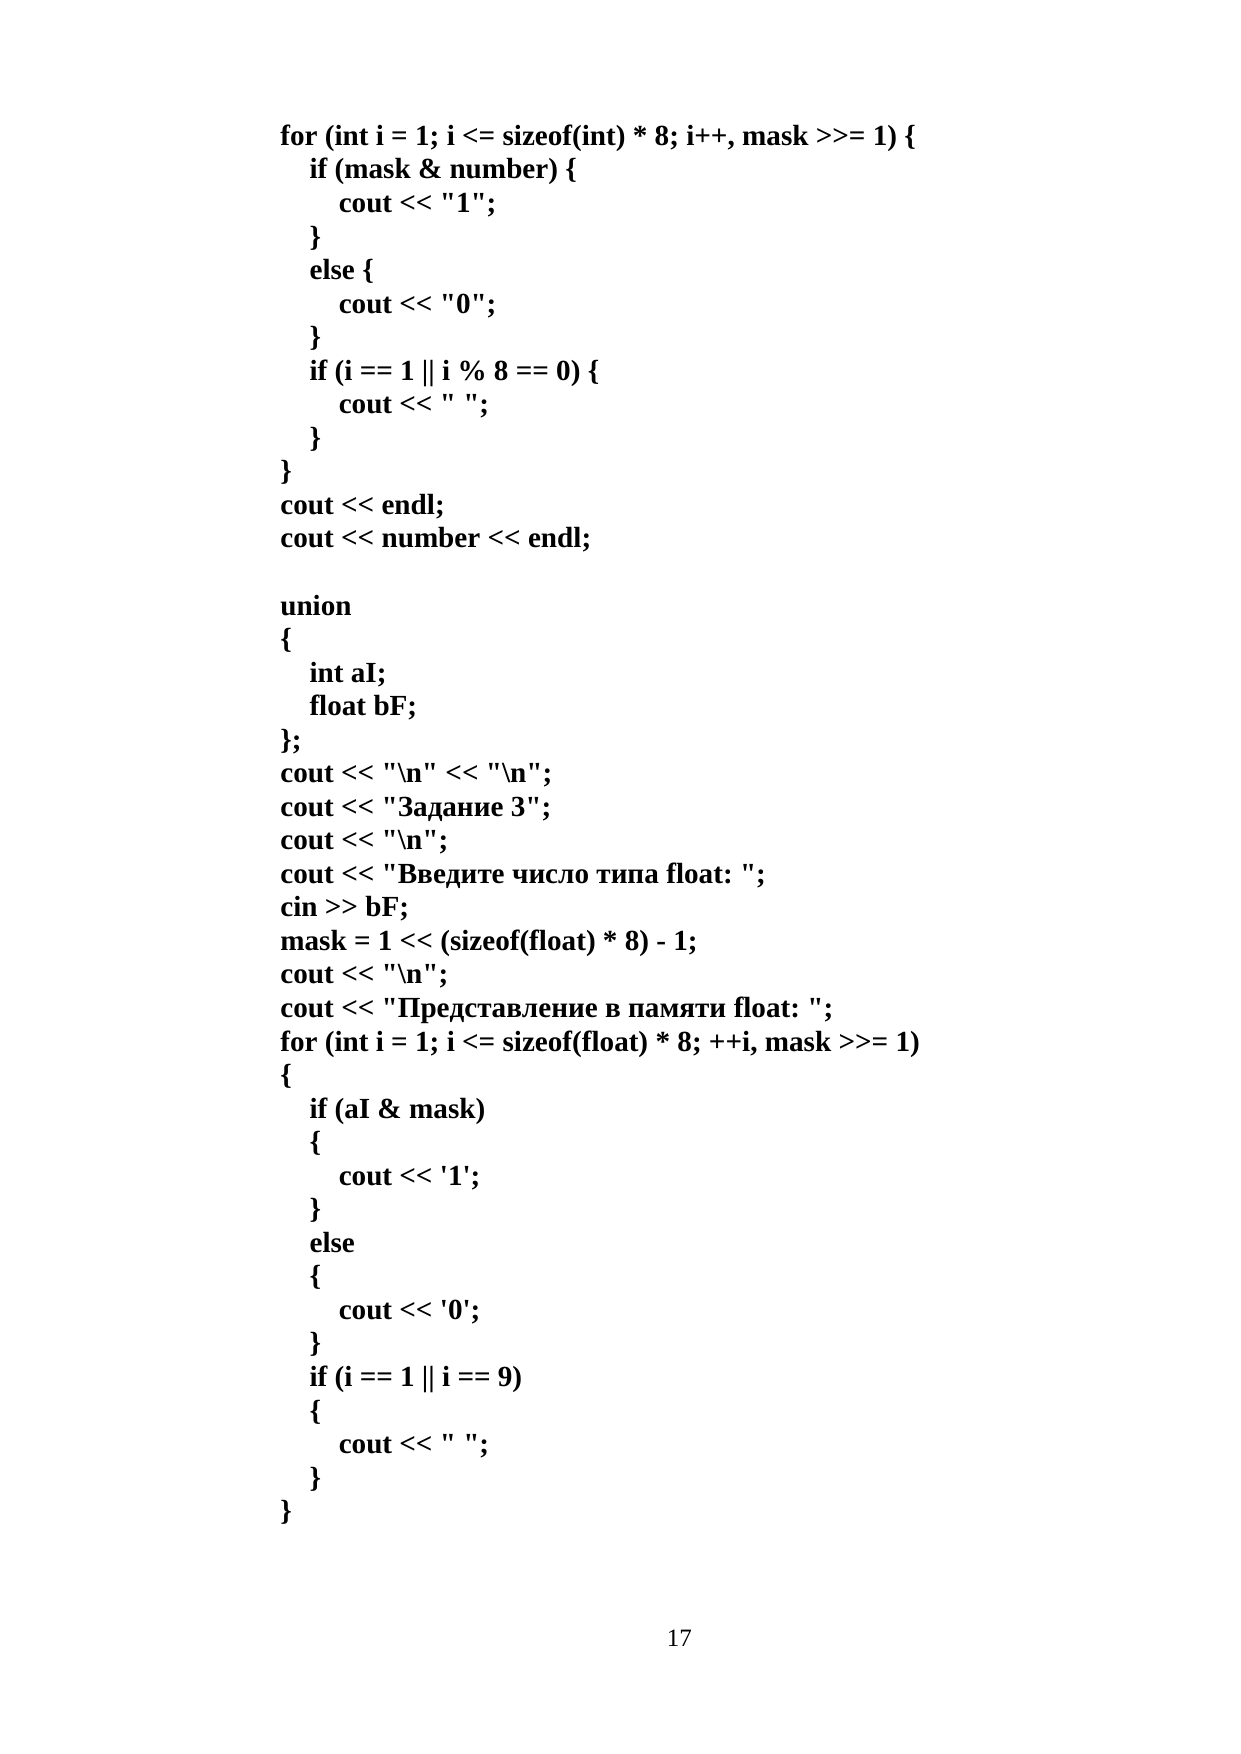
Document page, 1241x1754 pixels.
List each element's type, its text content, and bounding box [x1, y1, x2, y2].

text cin >> bF; [177, 889, 1181, 923]
text cout << '0'; [177, 1292, 1181, 1326]
text } [177, 1493, 1181, 1527]
text } [177, 319, 1181, 353]
text { [177, 1258, 1181, 1292]
text if (i == 1 || i == 9) [177, 1359, 1181, 1393]
text } [177, 1326, 1181, 1359]
text cout << " "; [177, 1426, 1181, 1460]
text if (i == 1 || i % 8 == 0) { [177, 353, 1181, 386]
text cout << "Представление в памяти float: "; [177, 990, 1181, 1024]
text cout << '1'; [177, 1158, 1181, 1191]
text int aI; [177, 655, 1181, 688]
text { [177, 1393, 1181, 1426]
text cout << "1"; [177, 185, 1181, 219]
text } [177, 1191, 1181, 1225]
text cout << "Введите число типа float: "; [177, 856, 1181, 889]
text { [177, 1124, 1181, 1158]
text else [177, 1225, 1181, 1258]
text cout << "\n"; [177, 957, 1181, 990]
text cout << "Задание 3"; [177, 789, 1181, 822]
text cout << "\n" << "\n"; [177, 755, 1181, 789]
text union [177, 588, 1181, 621]
text } [177, 219, 1181, 252]
text if (aI & mask) [177, 1091, 1181, 1124]
text cout << "0"; [177, 286, 1181, 319]
text mask = 1 << (sizeof(float) * 8) - 1; [177, 923, 1181, 957]
text } [177, 1460, 1181, 1493]
text cout << number << endl; [177, 521, 1181, 554]
text cout << " "; [177, 386, 1181, 420]
text else { [177, 252, 1181, 286]
text } [177, 420, 1181, 453]
text cout << "\n"; [177, 822, 1181, 856]
text { [177, 1057, 1181, 1091]
text float bF; [177, 688, 1181, 722]
text for (int i = 1; i <= sizeof(float) * 8; ++i, mask >>= 1) [177, 1024, 1181, 1057]
text { [177, 621, 1181, 655]
text for (int i = 1; i <= sizeof(int) * 8; i++, mask >>= 1) { [177, 118, 1181, 152]
text } [177, 453, 1181, 487]
text if (mask & number) { [177, 152, 1181, 185]
text }; [177, 722, 1181, 755]
text cout << endl; [177, 487, 1181, 521]
